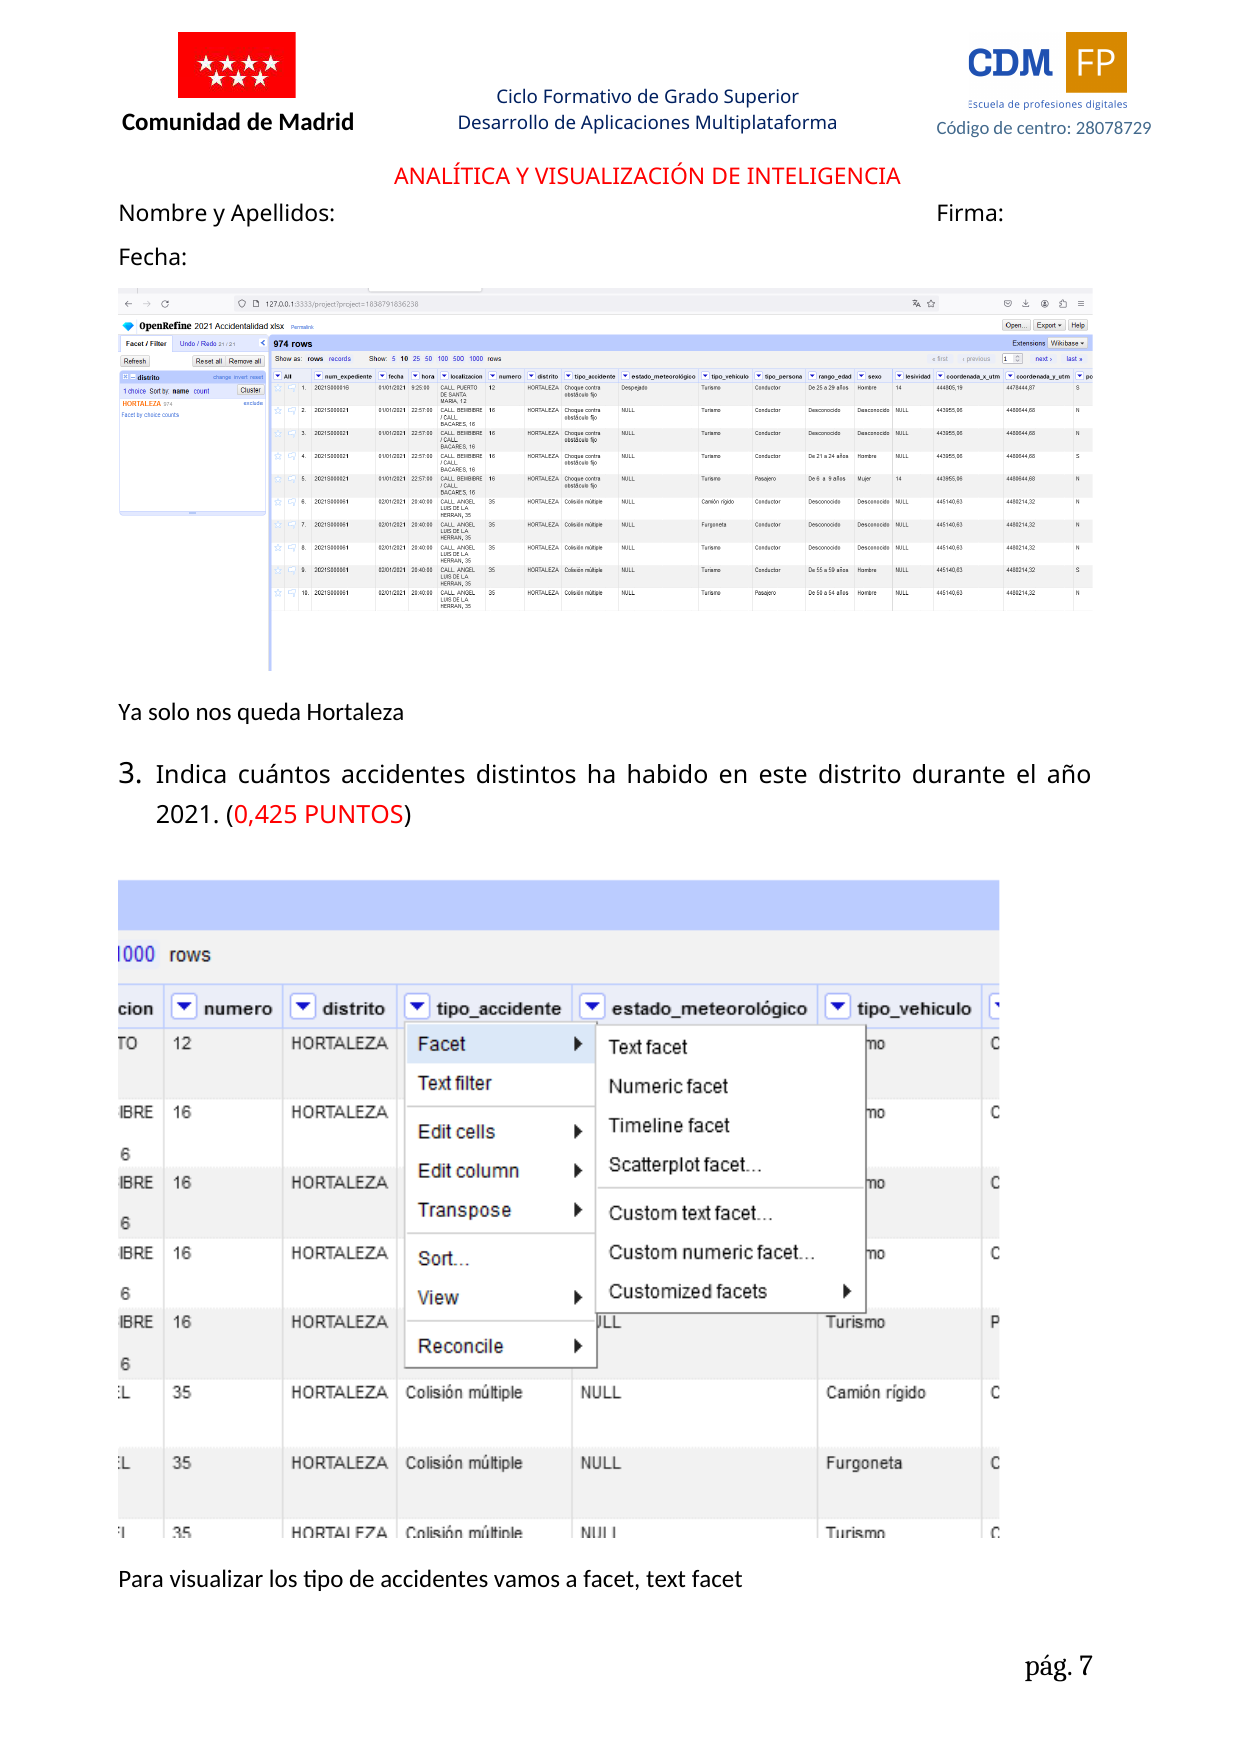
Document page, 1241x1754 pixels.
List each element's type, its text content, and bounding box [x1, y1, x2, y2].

text Ya solo nos queda Hortaleza [118, 696, 1093, 727]
picture [118, 836, 1000, 1538]
subtitle Indica cuántos accidentes distintos ha habido en este distrito durante el año 2021. (0,425 PUNTOS) [118, 752, 1093, 831]
picture [968, 32, 1127, 110]
text Para visualizar los tipo de accidentes vamos a facet, text facet [118, 1563, 1093, 1593]
picture [118, 288, 1093, 671]
